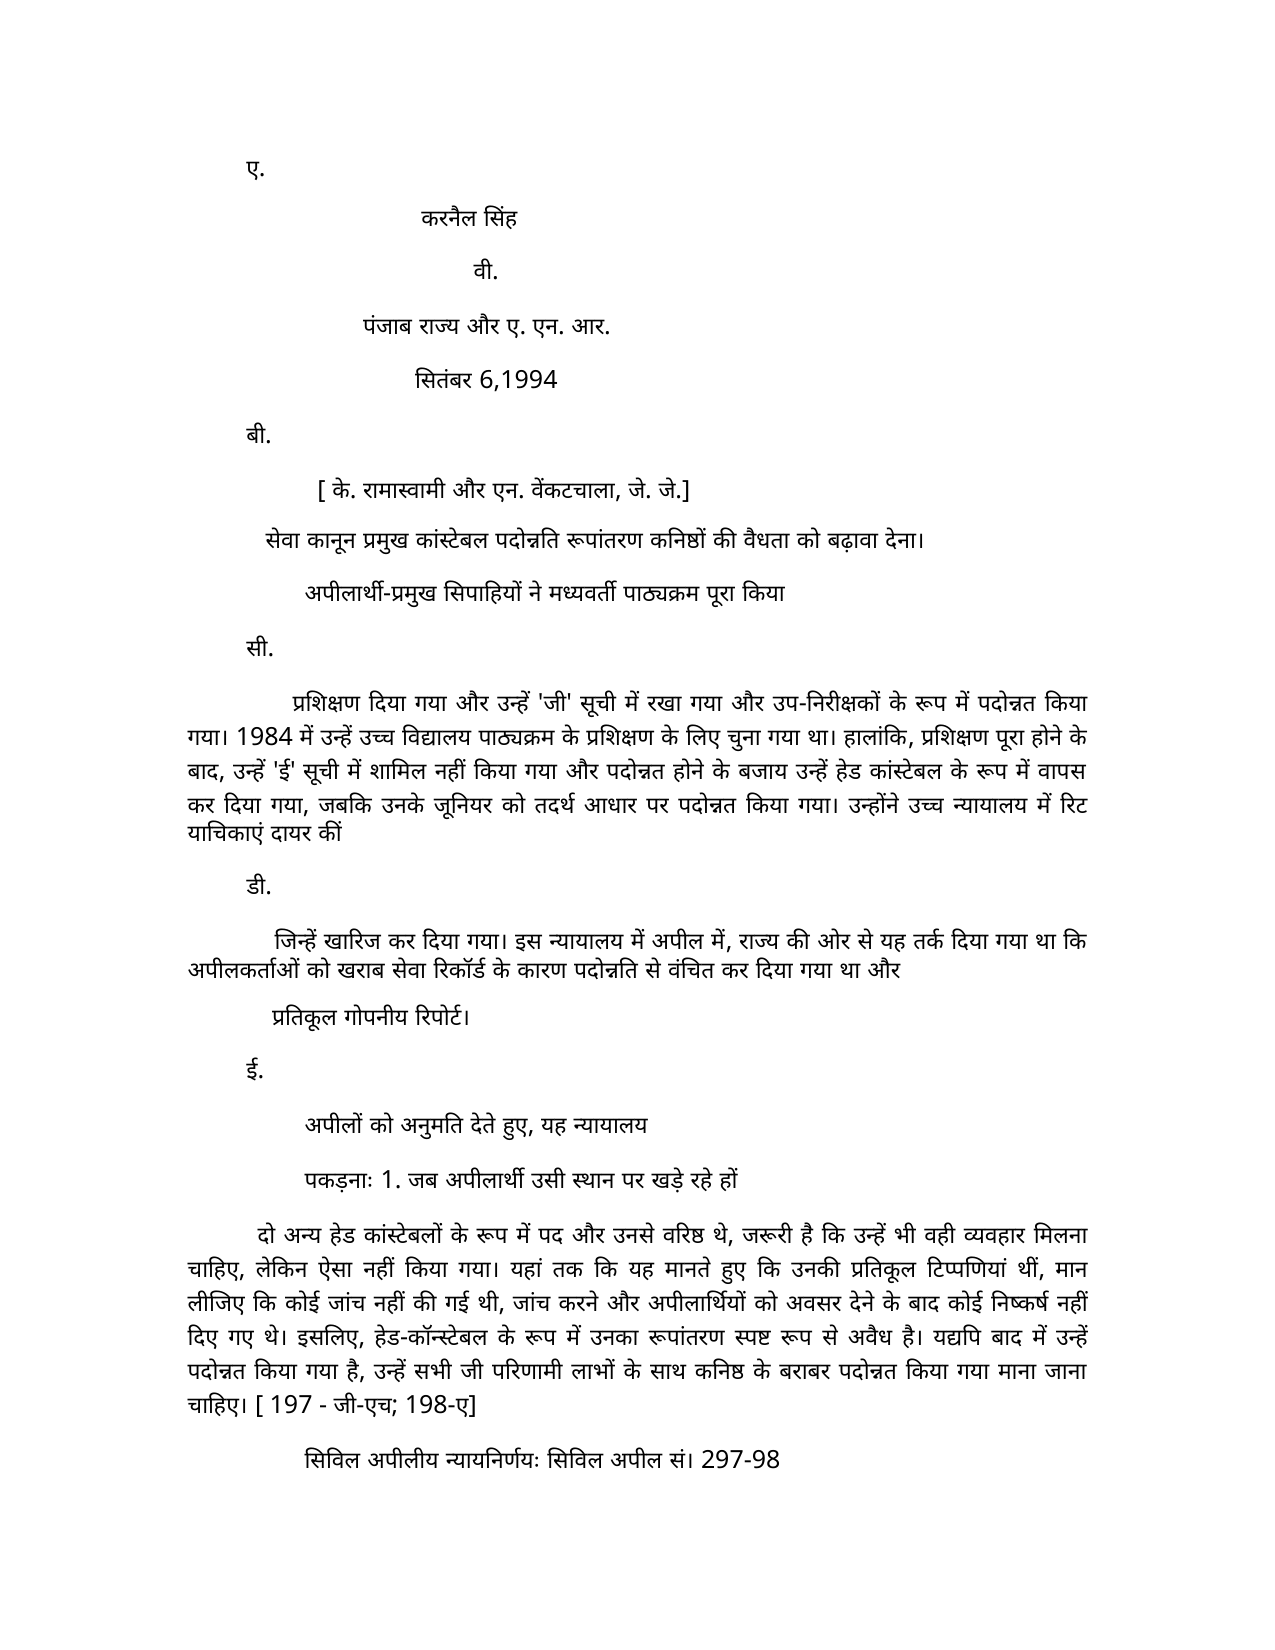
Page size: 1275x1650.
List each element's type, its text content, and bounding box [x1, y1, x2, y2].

text प्रतिकूल गोपनीय रिपोर्ट। [292, 1004, 1087, 1031]
text वी. [187, 252, 1087, 286]
text अपीलार्थी-प्रमुख सिपाहियों ने मध्यवर्ती पाठ्यक्रम पूरा किया [187, 574, 1087, 608]
text [ के. रामास्वामी और एन. वेंकटचाला, जे. जे.] [187, 472, 1087, 506]
text करनैल सिंह [187, 205, 1087, 232]
text ए. [187, 150, 1087, 184]
text बी. [187, 417, 1087, 451]
text पंजाब राज्य और ए. एन. आर. [187, 307, 1087, 341]
text पकड़नाः 1. जब अपीलार्थी उसी स्थान पर खड़े रहे हों [187, 1162, 1087, 1196]
text प्रतिकूल गोपनीय रिपोर्ट। [187, 1004, 311, 1031]
text प्रशिक्षण दिया गया और उन्हें 'जी' सूची में रखा गया और उप-निरीक्षकों के रूप में पदोन्नत किया गया। 1984 में उन्हें उच्च विद्यालय पाठ्यक्रम के प्रशिक्षण के लिए चुना गया था। हालांकि, प्रशिक्षण पूरा होने के बाद, उन्हें 'ई' सूची में शामिल नहीं किया गया और पदोन्नत होने के बजाय उन्हें हेड कांस्टेबल के रूप में वापस कर दिया गया, जबकि उनके जूनियर को तदर्थ आधार पर पदोन्नत किया गया। उन्होंने उच्च न्यायालय में रिट याचिकाएं दायर कीं [187, 684, 1087, 847]
text ई. [187, 1052, 1087, 1086]
text दो अन्य हेड कांस्टेबलों के रूप में पद और उनसे वरिष्ठ थे, जरूरी है कि उन्हें भी वही व्यवहार मिलना चाहिए, लेकिन ऐसा नहीं किया गया। यहां तक कि यह मानते हुए कि उनकी प्रतिकूल टिप्पणियां थीं, मान लीजिए कि कोई जांच नहीं की गई थी, जांच करने और अपीलार्थियों को अवसर देने के बाद कोई निष्कर्ष नहीं दिए गए थे। इसलिए, हेड-कॉन्स्टेबल के रूप में उनका रूपांतरण स्पष्ट रूप से अवैध है। यद्यपि बाद में उन्हें पदोन्नत किया गया है, उन्हें सभी जी परिणामी लाभों के साथ कनिष्ठ के बराबर पदोन्नत किया गया माना जाना चाहिए। [ 197 - जी-एच; 198-ए] [187, 1217, 1087, 1421]
text सी. [187, 629, 1087, 663]
text सेवा कानून प्रमुख कांस्टेबल पदोन्नति रूपांतरण कनिष्ठों की वैधता को बढ़ावा देना। [187, 527, 1087, 553]
text अपीलों को अनुमति देते हुए, यह न्यायालय [187, 1107, 1087, 1141]
text सिविल अपीलीय न्यायनिर्णयः सिविल अपील सं। 297-98 [187, 1442, 1087, 1476]
text सितंबर 6,1994 [187, 362, 1087, 396]
text डी. [187, 868, 1087, 902]
text जिन्हें खारिज कर दिया गया। इस न्यायालय में अपील में, राज्य की ओर से यह तर्क दिया गया था कि अपीलकर्ताओं को खराब सेवा रिकॉर्ड के कारण पदोन्नति से वंचित कर दिया गया था और [187, 923, 1087, 983]
